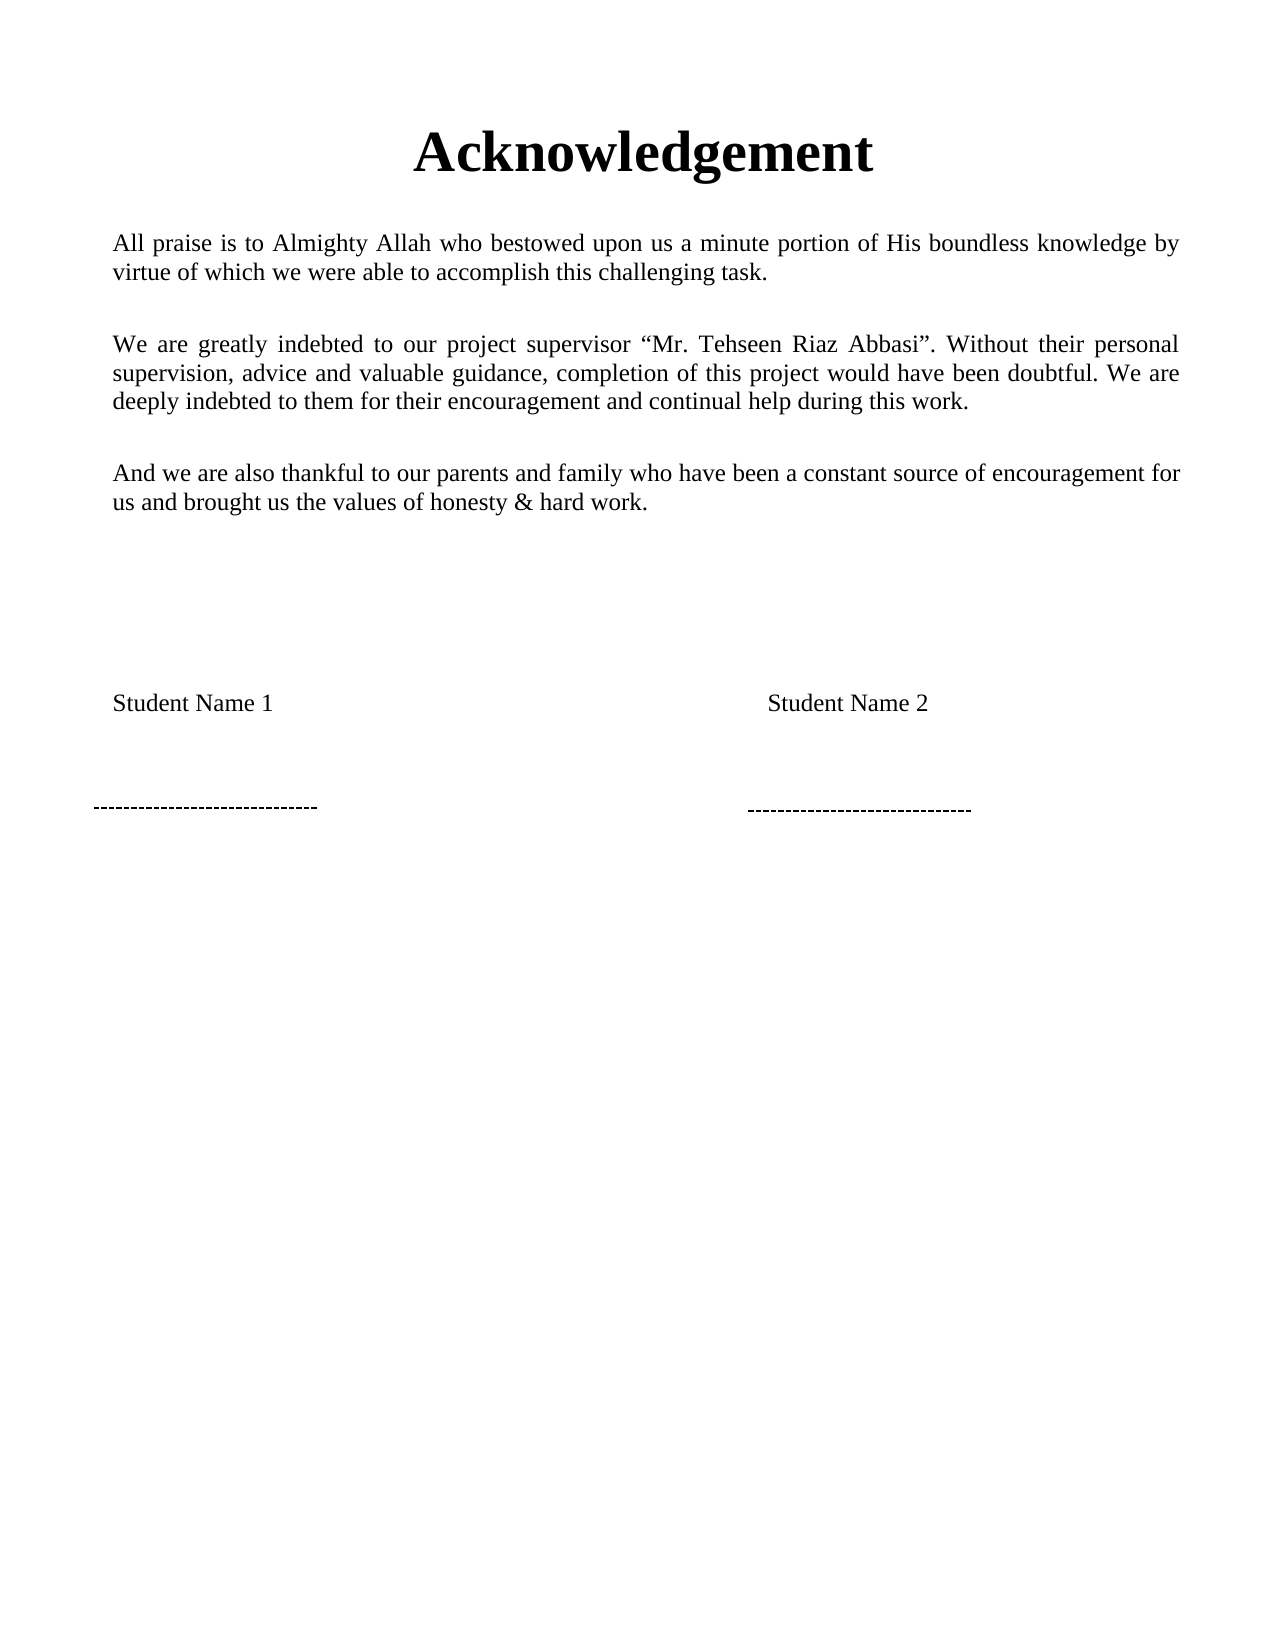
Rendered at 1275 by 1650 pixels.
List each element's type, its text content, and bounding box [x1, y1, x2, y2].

text Acknowledgement [89, 117, 1198, 184]
text Student Name 1 Student Name 2 [112, 688, 1198, 717]
text All praise is to Almighty Allah who bestowed upon us a minute portion of His boundless knowledge by virtue of which we were able to accomplish this challenging task. [112, 228, 1181, 286]
text We are greatly indebted to our project supervisor “Mr. Tehseen Riaz Abbasi”. Without their personal supervision, advice and valuable guidance, completion of this project would have been doubtful. We are deeply indebted to them for their encouragement and continual help during this work. [112, 329, 1181, 415]
text And we are also thankful to our parents and family who have been a constant source of encouragement for us and brought us the values of honesty & hard work. [112, 458, 1181, 516]
